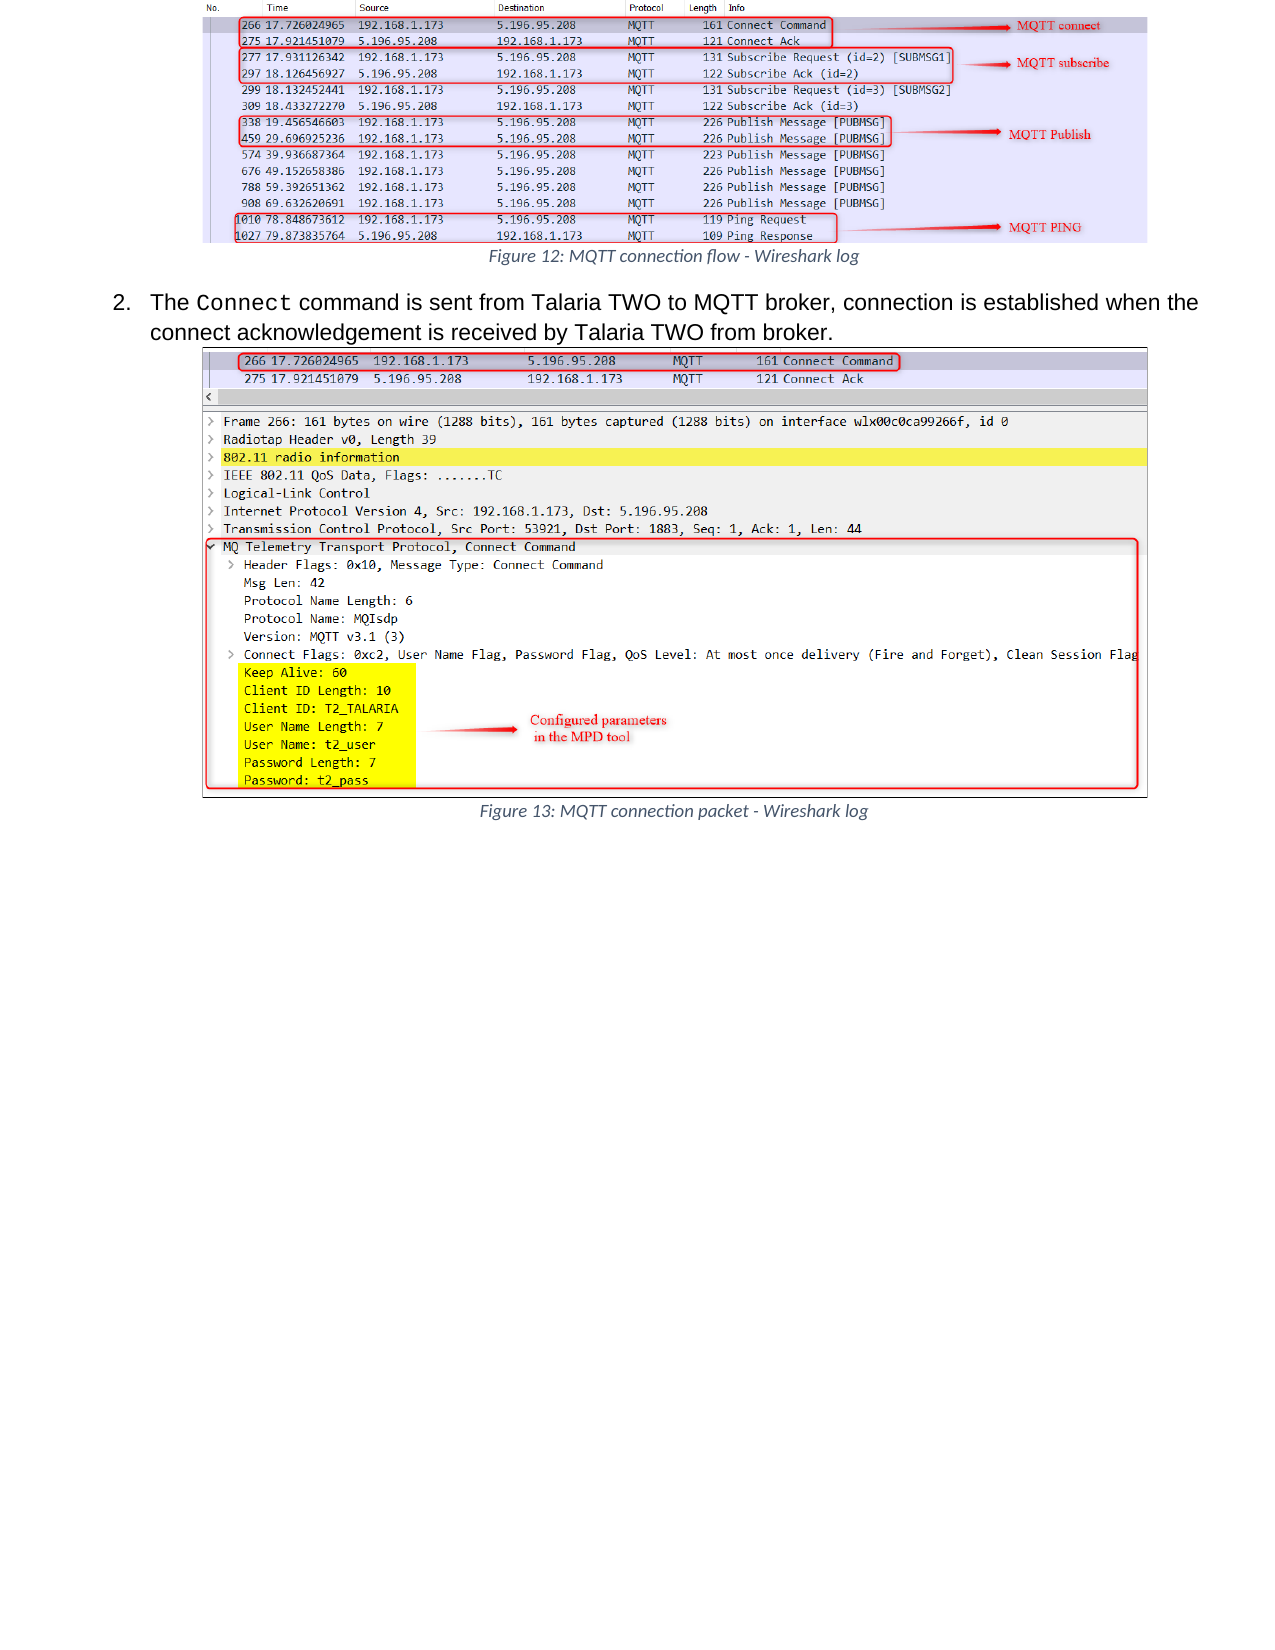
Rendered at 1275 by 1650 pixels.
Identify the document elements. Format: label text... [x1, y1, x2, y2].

picture [202, 0, 1148, 243]
list The Connect command is sent from Talaria TWO to MQTT broker, connection is established when the connect acknowledgement is received by Talaria TWO from broker. [112, 288, 1200, 345]
picture [202, 347, 1148, 798]
